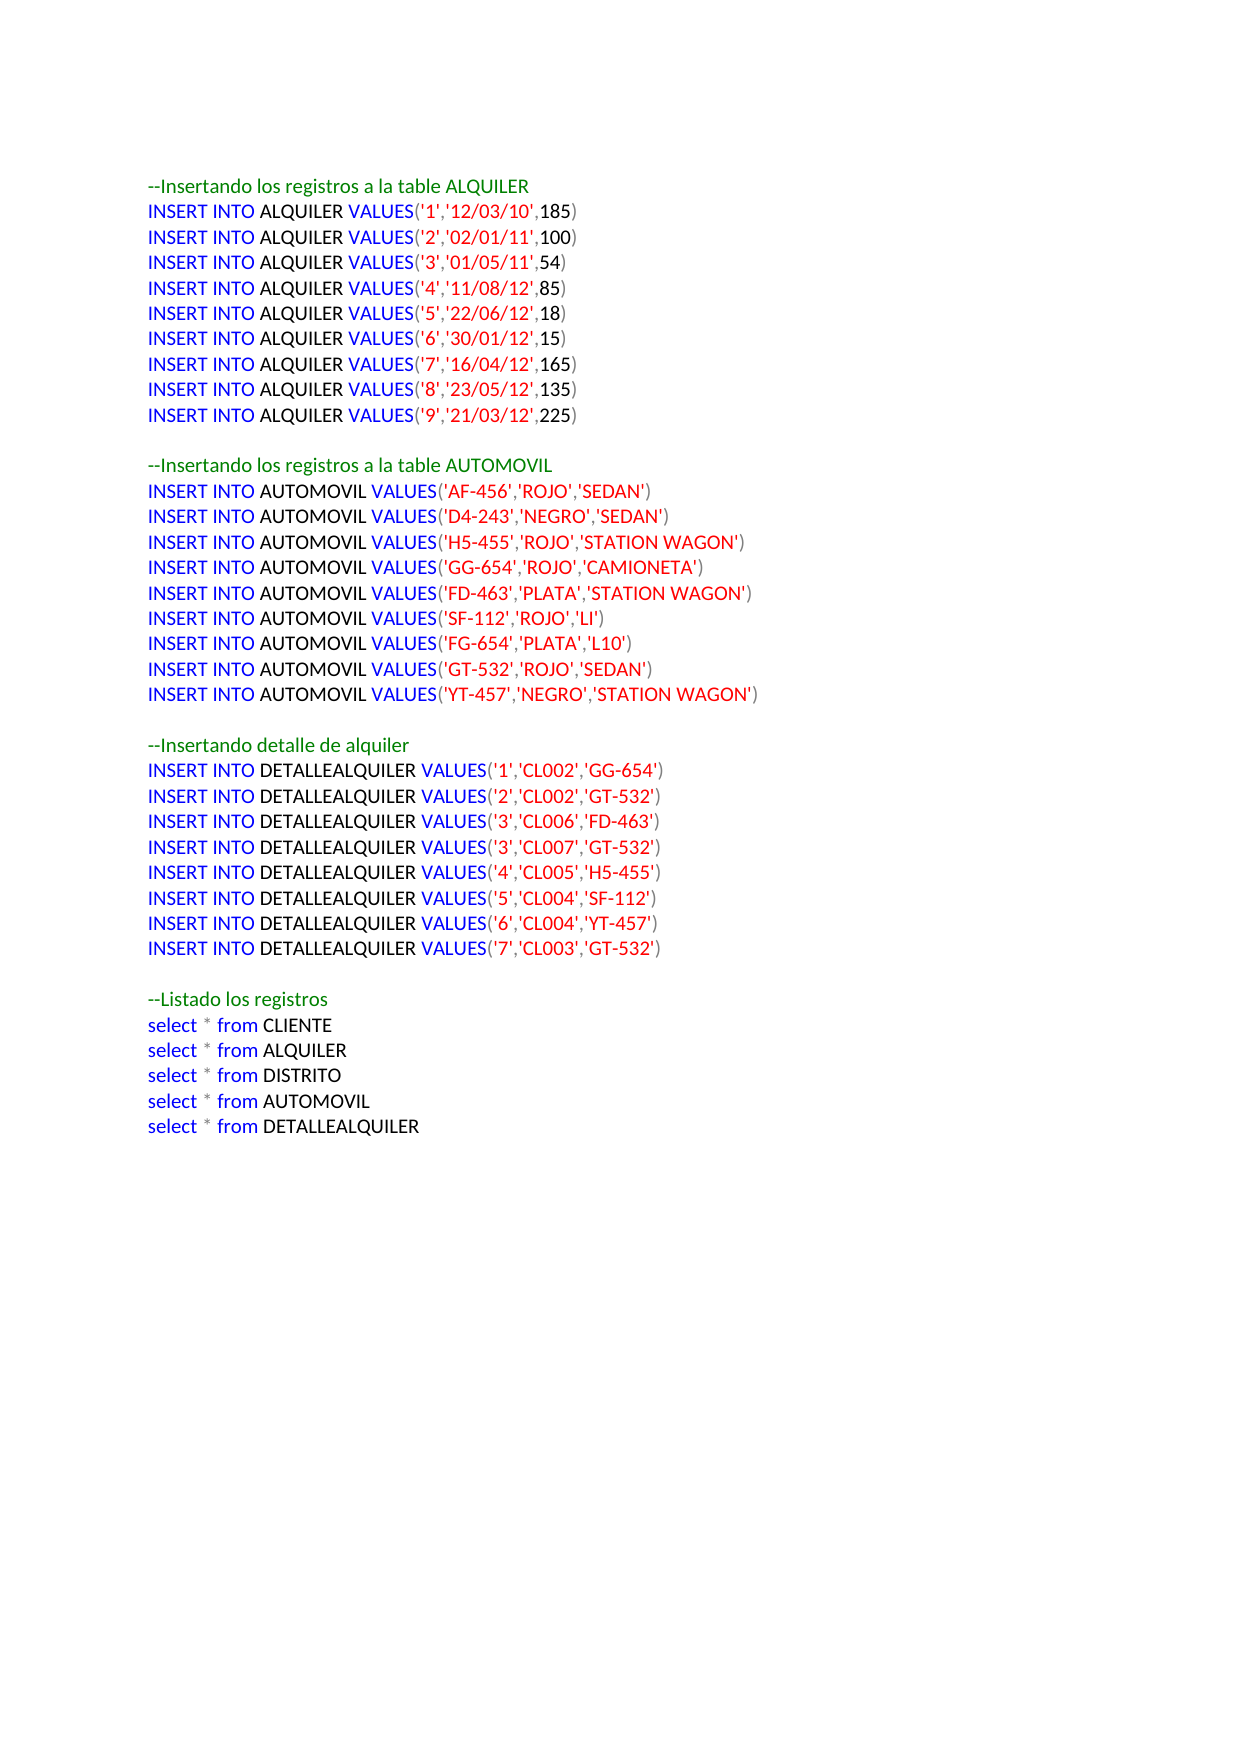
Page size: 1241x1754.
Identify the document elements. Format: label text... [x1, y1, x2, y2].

text INSERT INTO ALQUILER VALUES('1','12/03/10',185) [148, 198, 1092, 224]
text select * from AUTOMOVIL [148, 1088, 1092, 1113]
text --Listado los registros [148, 986, 1092, 1012]
text INSERT INTO AUTOMOVIL VALUES('AF-456','ROJO','SEDAN') [148, 478, 1092, 503]
text select * from DETALLEALQUILER [148, 1113, 1092, 1139]
text INSERT INTO DETALLEALQUILER VALUES('5','CL004','SF-112') [148, 885, 1092, 910]
text --Insertando los registros a la table AUTOMOVIL [148, 453, 1092, 478]
text INSERT INTO ALQUILER VALUES('3','01/05/11',54) [148, 249, 1092, 275]
text INSERT INTO ALQUILER VALUES('5','22/06/12',18) [148, 300, 1092, 326]
text INSERT INTO AUTOMOVIL VALUES('YT-457','NEGRO','STATION WAGON') [148, 681, 1092, 707]
text --Insertando detalle de alquiler [148, 732, 1092, 758]
text INSERT INTO AUTOMOVIL VALUES('H5-455','ROJO','STATION WAGON') [148, 529, 1092, 554]
text select * from CLIENTE [148, 1012, 1092, 1037]
text INSERT INTO AUTOMOVIL VALUES('FD-463','PLATA','STATION WAGON') [148, 580, 1092, 605]
text INSERT INTO DETALLEALQUILER VALUES('1','CL002','GG-654') [148, 758, 1092, 783]
text INSERT INTO AUTOMOVIL VALUES('FG-654','PLATA','L10') [148, 631, 1092, 656]
text INSERT INTO ALQUILER VALUES('6','30/01/12',15) [148, 326, 1092, 351]
text INSERT INTO DETALLEALQUILER VALUES('3','CL006','FD-463') [148, 808, 1092, 834]
text --Insertando los registros a la table ALQUILER [148, 173, 1092, 198]
text INSERT INTO ALQUILER VALUES('8','23/05/12',135) [148, 376, 1092, 402]
text select * from ALQUILER [148, 1037, 1092, 1063]
text INSERT INTO AUTOMOVIL VALUES('GG-654','ROJO','CAMIONETA') [148, 554, 1092, 580]
text INSERT INTO AUTOMOVIL VALUES('GT-532','ROJO','SEDAN') [148, 656, 1092, 681]
text INSERT INTO AUTOMOVIL VALUES('SF-112','ROJO','LI') [148, 605, 1092, 631]
text INSERT INTO ALQUILER VALUES('7','16/04/12',165) [148, 351, 1092, 376]
text INSERT INTO ALQUILER VALUES('9','21/03/12',225) [148, 402, 1092, 427]
text INSERT INTO DETALLEALQUILER VALUES('7','CL003','GT-532') [148, 936, 1092, 961]
text INSERT INTO DETALLEALQUILER VALUES('2','CL002','GT-532') [148, 783, 1092, 808]
text INSERT INTO DETALLEALQUILER VALUES('6','CL004','YT-457') [148, 910, 1092, 936]
text INSERT INTO DETALLEALQUILER VALUES('4','CL005','H5-455') [148, 859, 1092, 885]
text INSERT INTO ALQUILER VALUES('2','02/01/11',100) [148, 224, 1092, 249]
text select * from DISTRITO [148, 1063, 1092, 1088]
text INSERT INTO ALQUILER VALUES('4','11/08/12',85) [148, 275, 1092, 300]
text INSERT INTO AUTOMOVIL VALUES('D4-243','NEGRO','SEDAN') [148, 503, 1092, 529]
text INSERT INTO DETALLEALQUILER VALUES('3','CL007','GT-532') [148, 834, 1092, 859]
